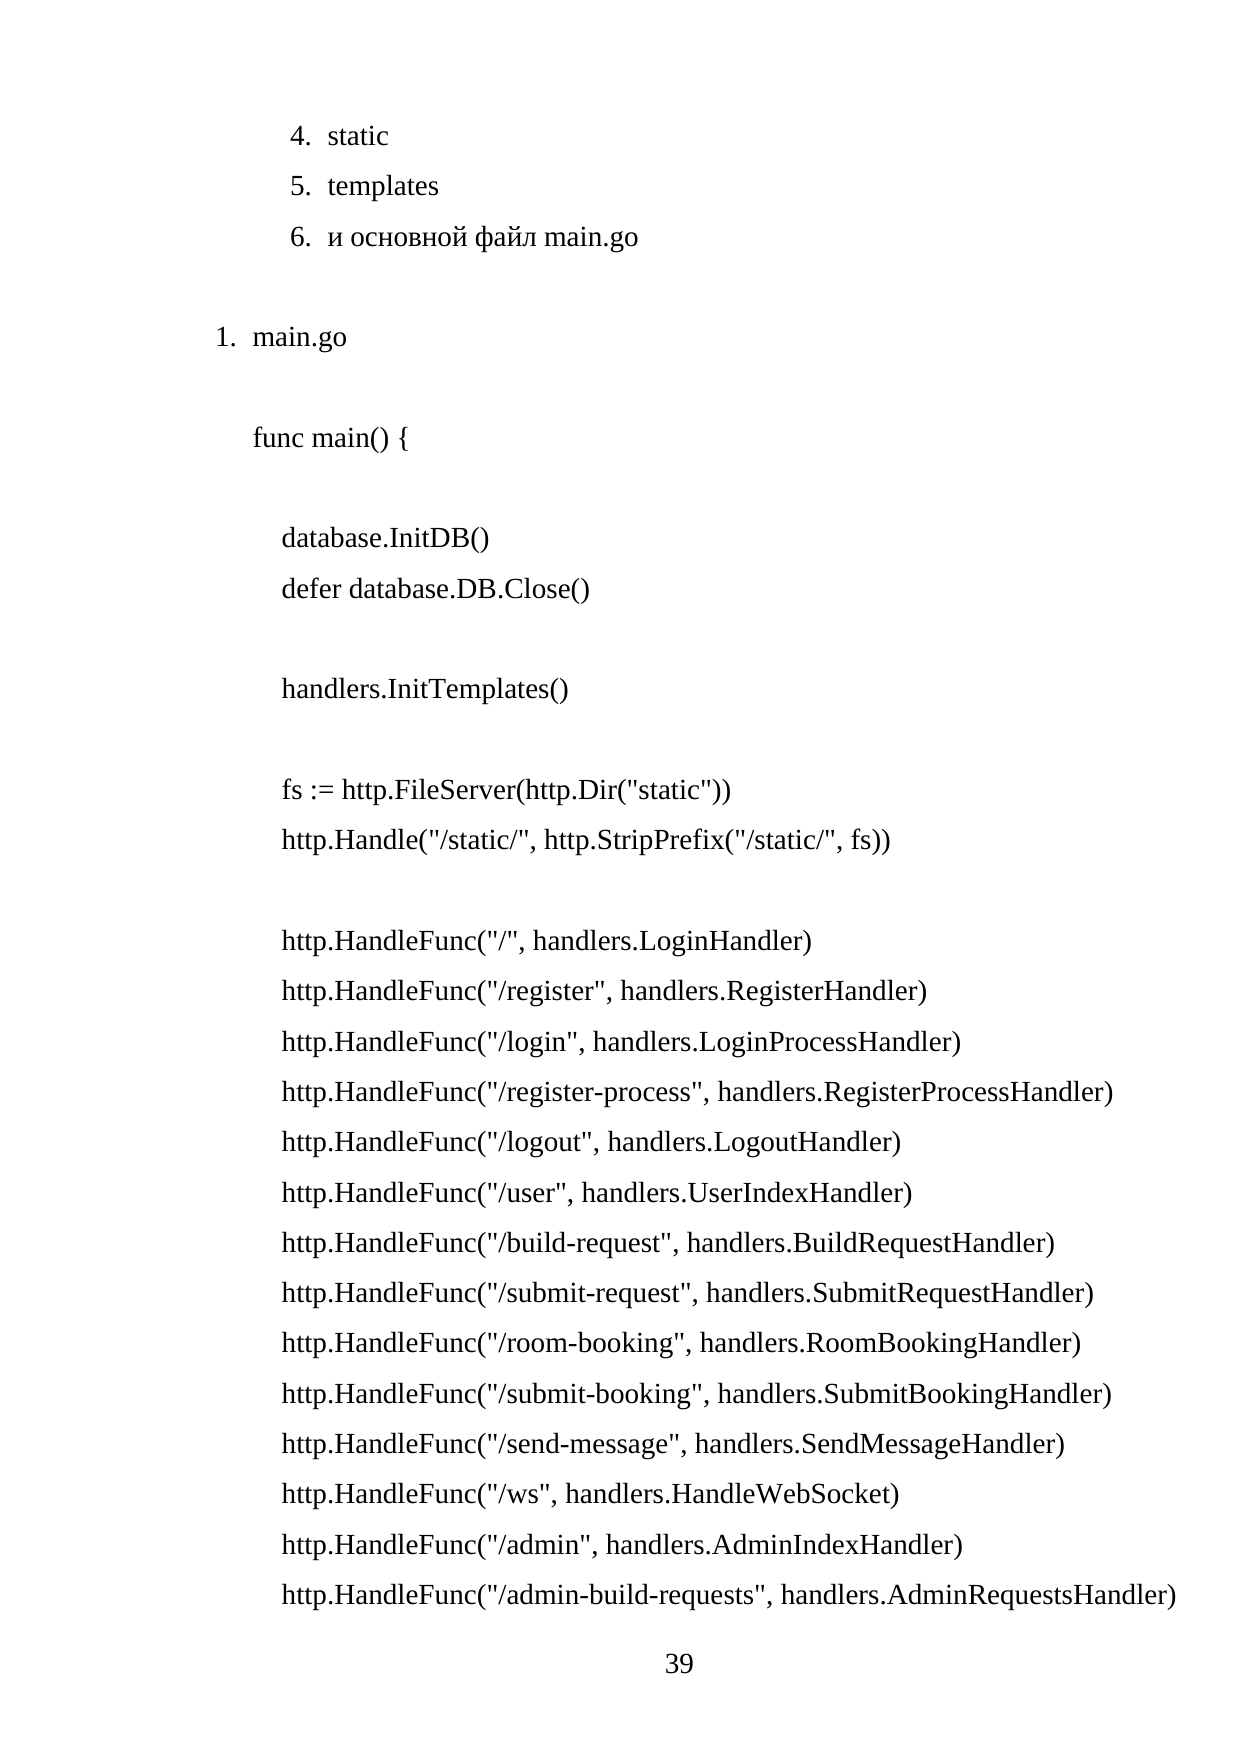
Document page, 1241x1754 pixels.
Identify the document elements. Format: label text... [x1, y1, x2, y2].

text http.HandleFunc("/", handlers.LoginHandler) [252, 923, 1181, 957]
list templates [290, 168, 1181, 202]
text http.HandleFunc("/submit-booking", handlers.SubmitBookingHandler) [252, 1376, 1181, 1409]
text http.HandleFunc("/logout", handlers.LogoutHandler) [252, 1124, 1181, 1158]
text http.HandleFunc("/room-booking", handlers.RoomBookingHandler) [252, 1326, 1181, 1359]
text http.HandleFunc("/send-message", handlers.SendMessageHandler) [252, 1426, 1181, 1460]
text func main() { [252, 420, 1181, 453]
text http.HandleFunc("/user", handlers.UserIndexHandler) [252, 1175, 1181, 1208]
list и основной файл main.go [290, 219, 1181, 252]
text http.HandleFunc("/build-request", handlers.BuildRequestHandler) [252, 1225, 1181, 1258]
list main.go [215, 319, 1181, 353]
text fs := http.FileServer(http.Dir("static")) [252, 772, 1181, 806]
text http.HandleFunc("/login", handlers.LoginProcessHandler) [252, 1024, 1181, 1057]
text http.HandleFunc("/register", handlers.RegisterHandler) [252, 973, 1181, 1007]
text http.HandleFunc("/register-process", handlers.RegisterProcessHandler) [252, 1074, 1181, 1108]
text http.HandleFunc("/admin", handlers.AdminIndexHandler) [252, 1527, 1181, 1560]
text http.HandleFunc("/admin-build-requests", handlers.AdminRequestsHandler) [252, 1577, 1181, 1611]
text http.HandleFunc("/submit-request", handlers.SubmitRequestHandler) [252, 1275, 1181, 1309]
list static [290, 118, 1181, 152]
text defer database.DB.Close() [252, 571, 1181, 604]
text http.HandleFunc("/ws", handlers.HandleWebSocket) [252, 1477, 1181, 1510]
text handlers.InitTemplates() [252, 672, 1181, 705]
text database.InitDB() [252, 521, 1181, 554]
text http.Handle("/static/", http.StripPrefix("/static/", fs)) [252, 822, 1181, 856]
